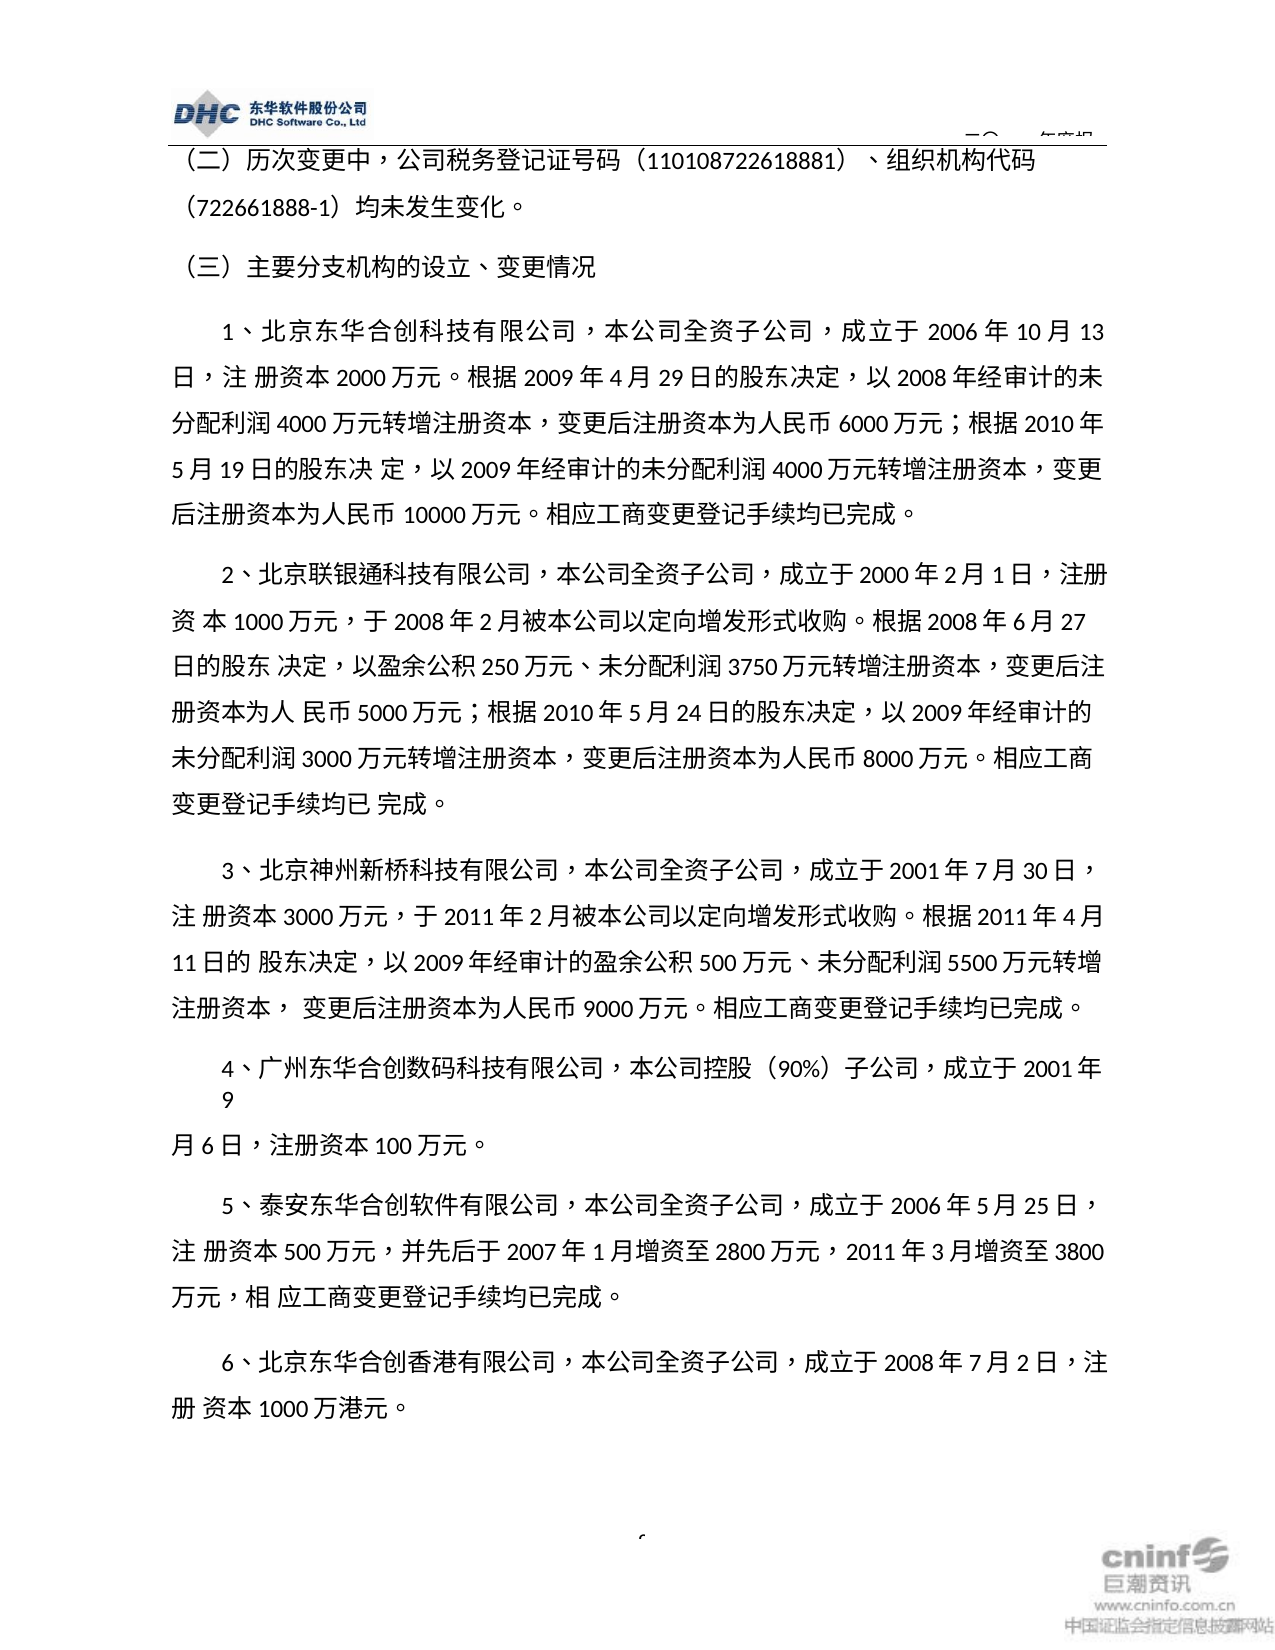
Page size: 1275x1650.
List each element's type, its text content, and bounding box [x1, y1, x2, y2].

text 5、泰安东华合创软件有限公司，本公司全资子公司，成立于2006年5月25日，注 册资本500万元，并先后于2007年1月增资至2800万元，2011年3月增资至3800万元，相 应工商变更登记手续均已完成。 [171, 1188, 1104, 1314]
text 6、北京东华合创香港有限公司，本公司全资子公司，成立于2008年7月2日，注册 资本1000万港元。 [171, 1345, 1113, 1425]
text （722661888-1）均未发生变化。 [171, 189, 1098, 223]
text （三）主要分支机构的设立、变更情况 [171, 250, 1098, 284]
text 月6日，注册资本100万元。 [171, 1128, 1098, 1162]
picture [171, 88, 374, 140]
text （二）历次变更中，公司税务登记证号码（110108722618881）、组织机构代码 [171, 143, 1098, 177]
text 3、北京神州新桥科技有限公司，本公司全资子公司，成立于2001年7月30日，注 册资本3000万元，于2011年2月被本公司以定向增发形式收购。根据2011年4月11日的 股东决定，以2009年经审计的盈余公积500万元、未分配利润5500万元转增注册资本， 变更后注册资本为人民币9000万元。相应工商变更登记手续均已完成。 [171, 852, 1113, 1024]
text 1、北京东华合创科技有限公司，本公司全资子公司，成立于2006年10月13日，注 册资本2000万元。根据2009年4月29日的股东决定，以2008年经审计的未分配利润4000 万元转增注册资本，变更后注册资本为人民币6000万元；根据2010年5月19日的股东决 定，以2009年经审计的未分配利润4000万元转增注册资本，变更后注册资本为人民币 10000万元。相应工商变更登记手续均已完成。 [171, 313, 1104, 531]
text 2、北京联银通科技有限公司，本公司全资子公司，成立于2000年2月1日，注册资 本1000万元，于2008年2月被本公司以定向增发形式收购。根据2008年6月27日的股东 决定，以盈余公积250万元、未分配利润3750万元转增注册资本，变更后注册资本为人 民币5000万元；根据2010年5月24日的股东决定，以2009年经审计的未分配利润3000 万元转增注册资本，变更后注册资本为人民币8000万元。相应工商变更登记手续均已 完成。 [171, 557, 1113, 821]
text 4、广州东华合创数码科技有限公司，本公司控股（90%）子公司，成立于2001年9 [221, 1050, 1113, 1115]
picture [1064, 1529, 1275, 1650]
